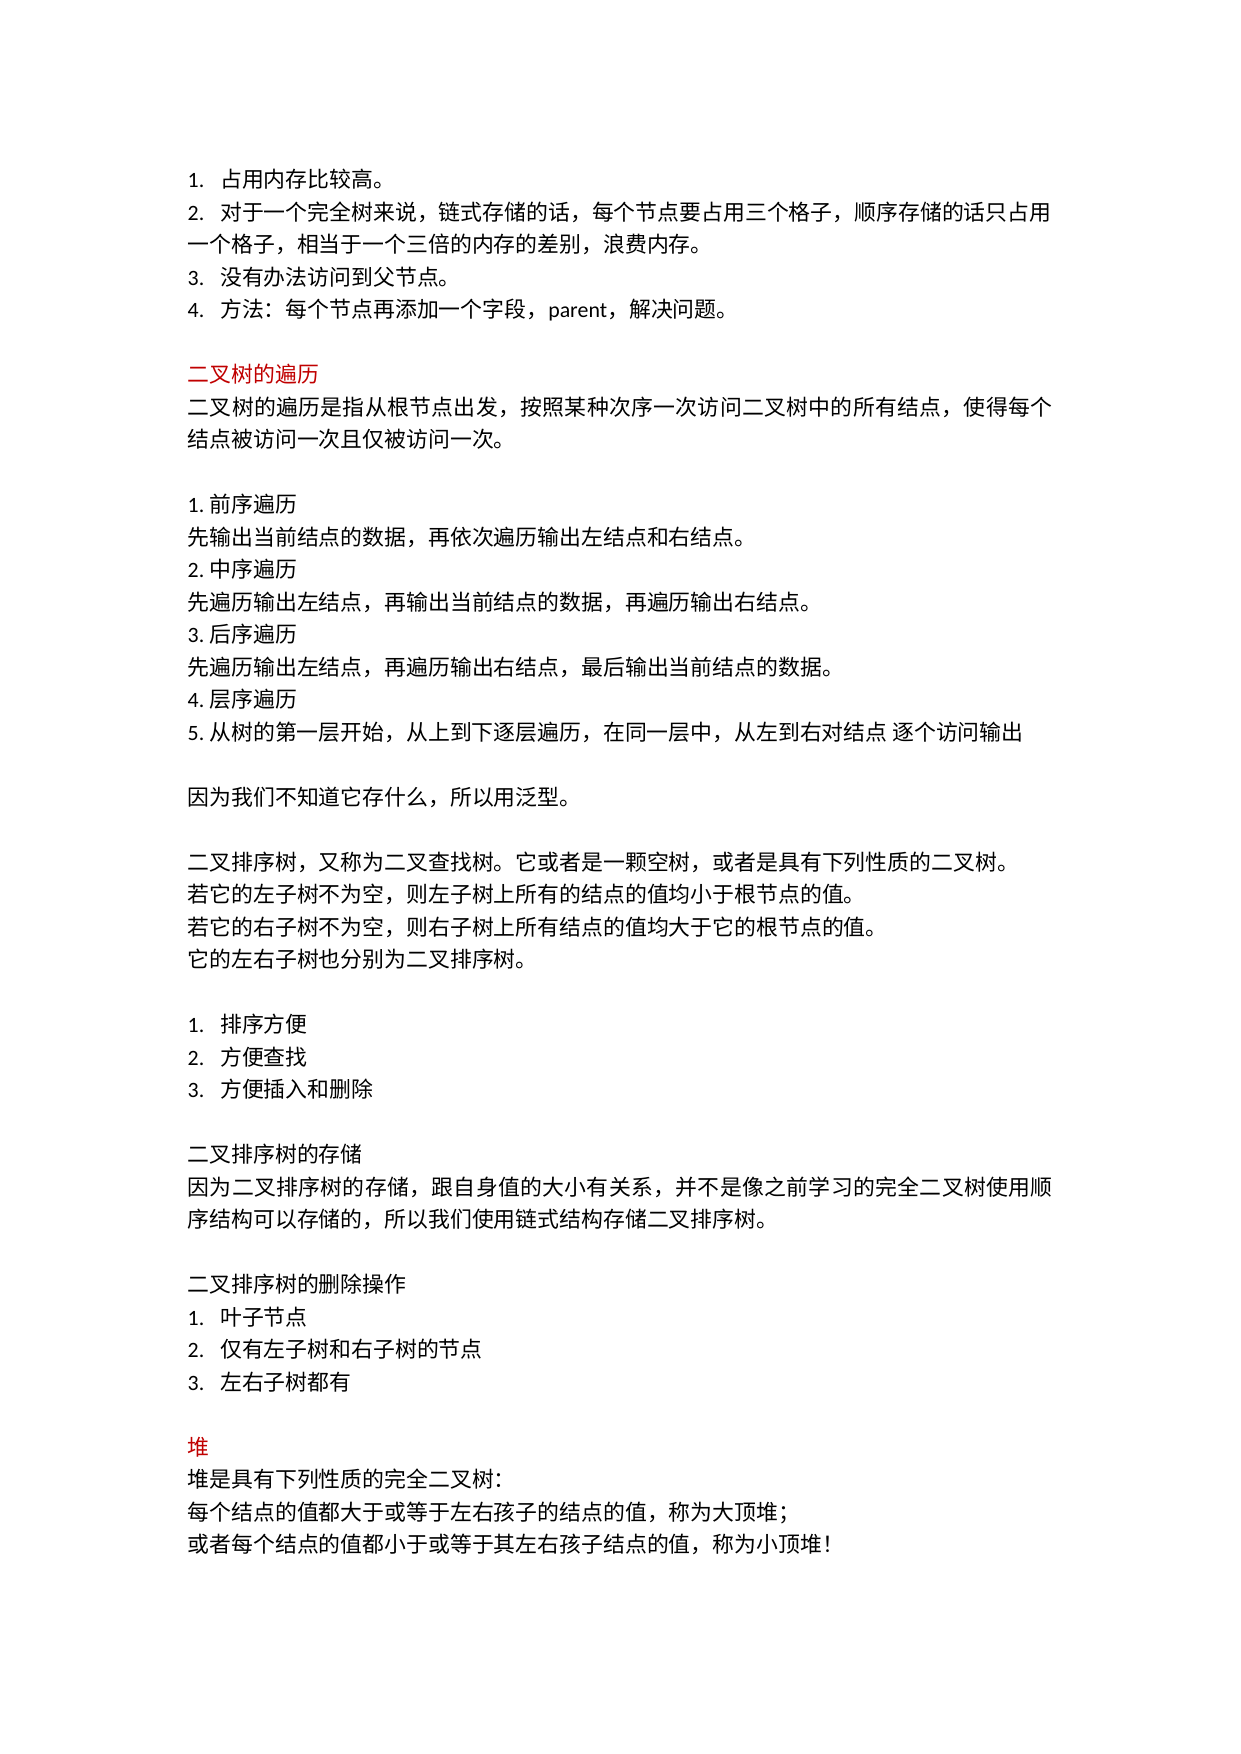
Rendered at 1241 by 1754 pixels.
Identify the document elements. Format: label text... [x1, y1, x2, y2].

list 排序方便 [187, 1007, 1053, 1039]
list 它的左右子树也分别为二叉排序树。 [187, 942, 1053, 974]
list 叶子节点 [187, 1299, 1053, 1332]
list 先输出当前结点的数据，再依次遍历输出左结点和右结点。 [187, 519, 1053, 552]
list 因为二叉排序树的存储，跟自身值的大小有关系，并不是像之前学习的完全二叉树使用顺序结构可以存储的，所以我们使用链式结构存储二叉排序树。 [187, 1169, 1053, 1234]
list 没有办法访问到父节点。 [187, 259, 1053, 292]
list 方法：每个节点再添加一个字段，parent，解决问题。 [187, 292, 1053, 324]
list 二叉树的遍历 [187, 357, 1053, 389]
list 二叉排序树的存储 [187, 1137, 1053, 1169]
list 前序遍历 [187, 487, 1053, 519]
list 层序遍历 [187, 682, 1053, 714]
list 二叉树的遍历是指从根节点出发，按照某种次序一次访问二叉树中的所有结点，使得每个结点被访问一次且仅被访问一次。 [187, 389, 1053, 454]
list 堆 [187, 1429, 1053, 1462]
list 后序遍历 [187, 617, 1053, 649]
list 二叉排序树，又称为二叉查找树。它或者是一颗空树，或者是具有下列性质的二叉树。 [187, 844, 1053, 877]
list 先遍历输出左结点，再输出当前结点的数据，再遍历输出右结点。 [187, 584, 1053, 617]
list 因为我们不知道它存什么，所以用泛型。 [187, 779, 1053, 812]
list 仅有左子树和右子树的节点 [187, 1332, 1053, 1364]
list 或者每个结点的值都小于或等于其左右孩子结点的值，称为小顶堆！ [187, 1527, 1053, 1559]
list 对于一个完全树来说，链式存储的话，每个节点要占用三个格子，顺序存储的话只占用一个格子，相当于一个三倍的内存的差别，浪费内存。 [187, 194, 1053, 259]
list 占用内存比较高。 [187, 162, 1053, 194]
list 从树的第一层开始，从上到下逐层遍历，在同一层中，从左到右对结点 逐个访问输出 [187, 714, 1053, 747]
list 左右子树都有 [187, 1364, 1053, 1397]
list 先遍历输出左结点，再遍历输出右结点，最后输出当前结点的数据。 [187, 649, 1053, 682]
list 若它的左子树不为空，则左子树上所有的结点的值均小于根节点的值。 [187, 877, 1053, 909]
list 二叉排序树的删除操作 [187, 1267, 1053, 1299]
list 每个结点的值都大于或等于左右孩子的结点的值，称为大顶堆； [187, 1494, 1053, 1527]
list 中序遍历 [187, 552, 1053, 584]
list 堆是具有下列性质的完全二叉树： [187, 1462, 1053, 1494]
list 若它的右子树不为空，则右子树上所有结点的值均大于它的根节点的值。 [187, 909, 1053, 942]
list 方便插入和删除 [187, 1072, 1053, 1104]
list 方便查找 [187, 1039, 1053, 1072]
